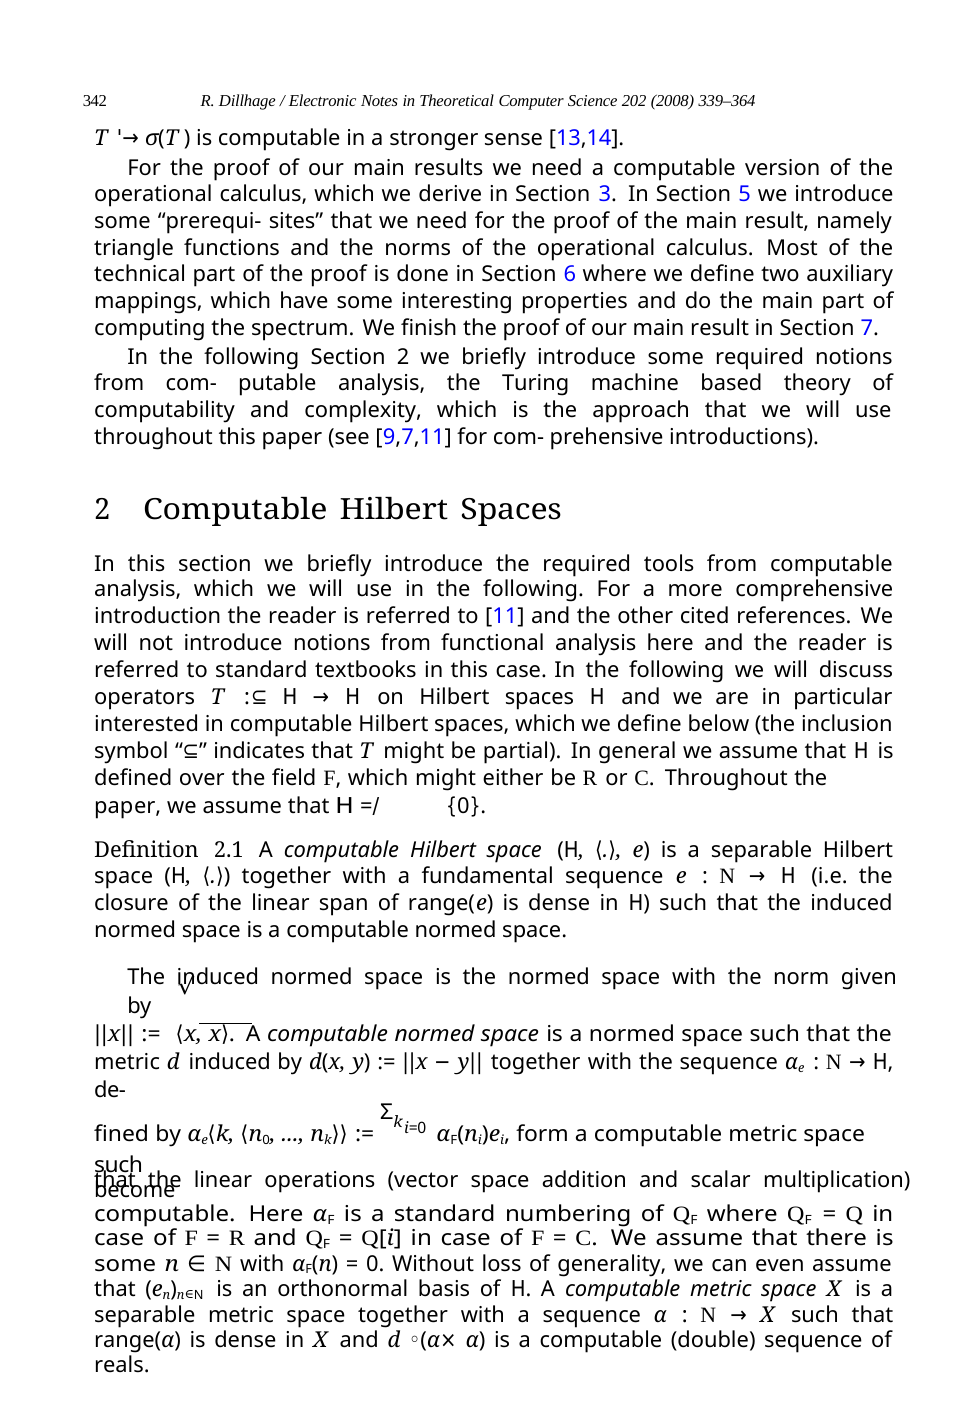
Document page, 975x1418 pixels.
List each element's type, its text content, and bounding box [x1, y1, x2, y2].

text In the following Section 2 we briefly introduce some required notions from com- putable analysis, the Turing machine based theory of computability and complexity, which is the approach that we will use throughout this paper (see [9,7,11] for com- prehensive introductions). [94, 343, 893, 450]
text computable. Here αF is a standard numbering of QF where QF = Q in case of F = R and QF = Q[i] in case of F = C. We assume that there is some n ∈ N with αF(n) = 0. Without loss of generality, we can even assume that (en)n∈N is an orthonormal basis of H. A computable metric space X is a separable metric space together with a sequence α : N → X such that range(α) is dense in X and d ◦(α× α) is a computable (double) sequence of reals. [94, 1201, 893, 1379]
text In this section we briefly introduce the required tools from computable analysis, which we will use in the following. For a more comprehensive introduction the reader is referred to [11] and the other cited references. We will not introduce notions from functional analysis here and the reader is referred to standard textbooks in this case. In the following we will discuss operators T :⊆ H → H on Hilbert spaces H and we are in particular interested in computable Hilbert spaces, which we define below (the inclusion symbol “⊆” indicates that T might be partial). In general we assume that H is defined over the field F, which might either be R or C. Throughout the [94, 549, 893, 791]
subtitle Computable Hilbert Spaces [94, 488, 910, 528]
text paper, we assume that H =/ {0}. [94, 791, 910, 819]
text The induced normed space is the normed space with the norm given by [127, 961, 910, 1020]
text For the proof of our main results we need a computable version of the operational calculus, which we derive in Section 3. In Section 5 we introduce some “prerequi- sites” that we need for the proof of the main result, namely triangle functions and the norms of the operational calculus. Most of the technical part of the proof is done in Section 6 where we define two auxiliary mappings, which have some interesting properties and do the main part of computing the spectrum. We finish the proof of our main result in Section 7. [94, 154, 893, 342]
text ||x|| := ⟨x, x⟩. A computable normed space is a normed space such that the metric d induced by d(x, y) := ||x − y|| together with the sequence αe : N → H, de- [94, 1020, 893, 1103]
text that the linear operations (vector space addition and scalar multiplication) become [94, 1179, 910, 1200]
text T '→ σ(T ) is computable in a stronger sense [13,14]. [94, 122, 910, 152]
text fined by αe⟨k, ⟨n0, ..., nk⟩⟩ := Σk αF(ni)ei, form a computable metric space such [94, 1103, 910, 1179]
text Definition 2.1 A computable Hilbert space (H, ⟨.⟩, e) is a separable Hilbert space (H, ⟨.⟩) together with a fundamental sequence e : N → H (i.e. the closure of the linear span of range(e) is dense in H) such that the induced normed space is a computable normed space. [94, 836, 893, 944]
